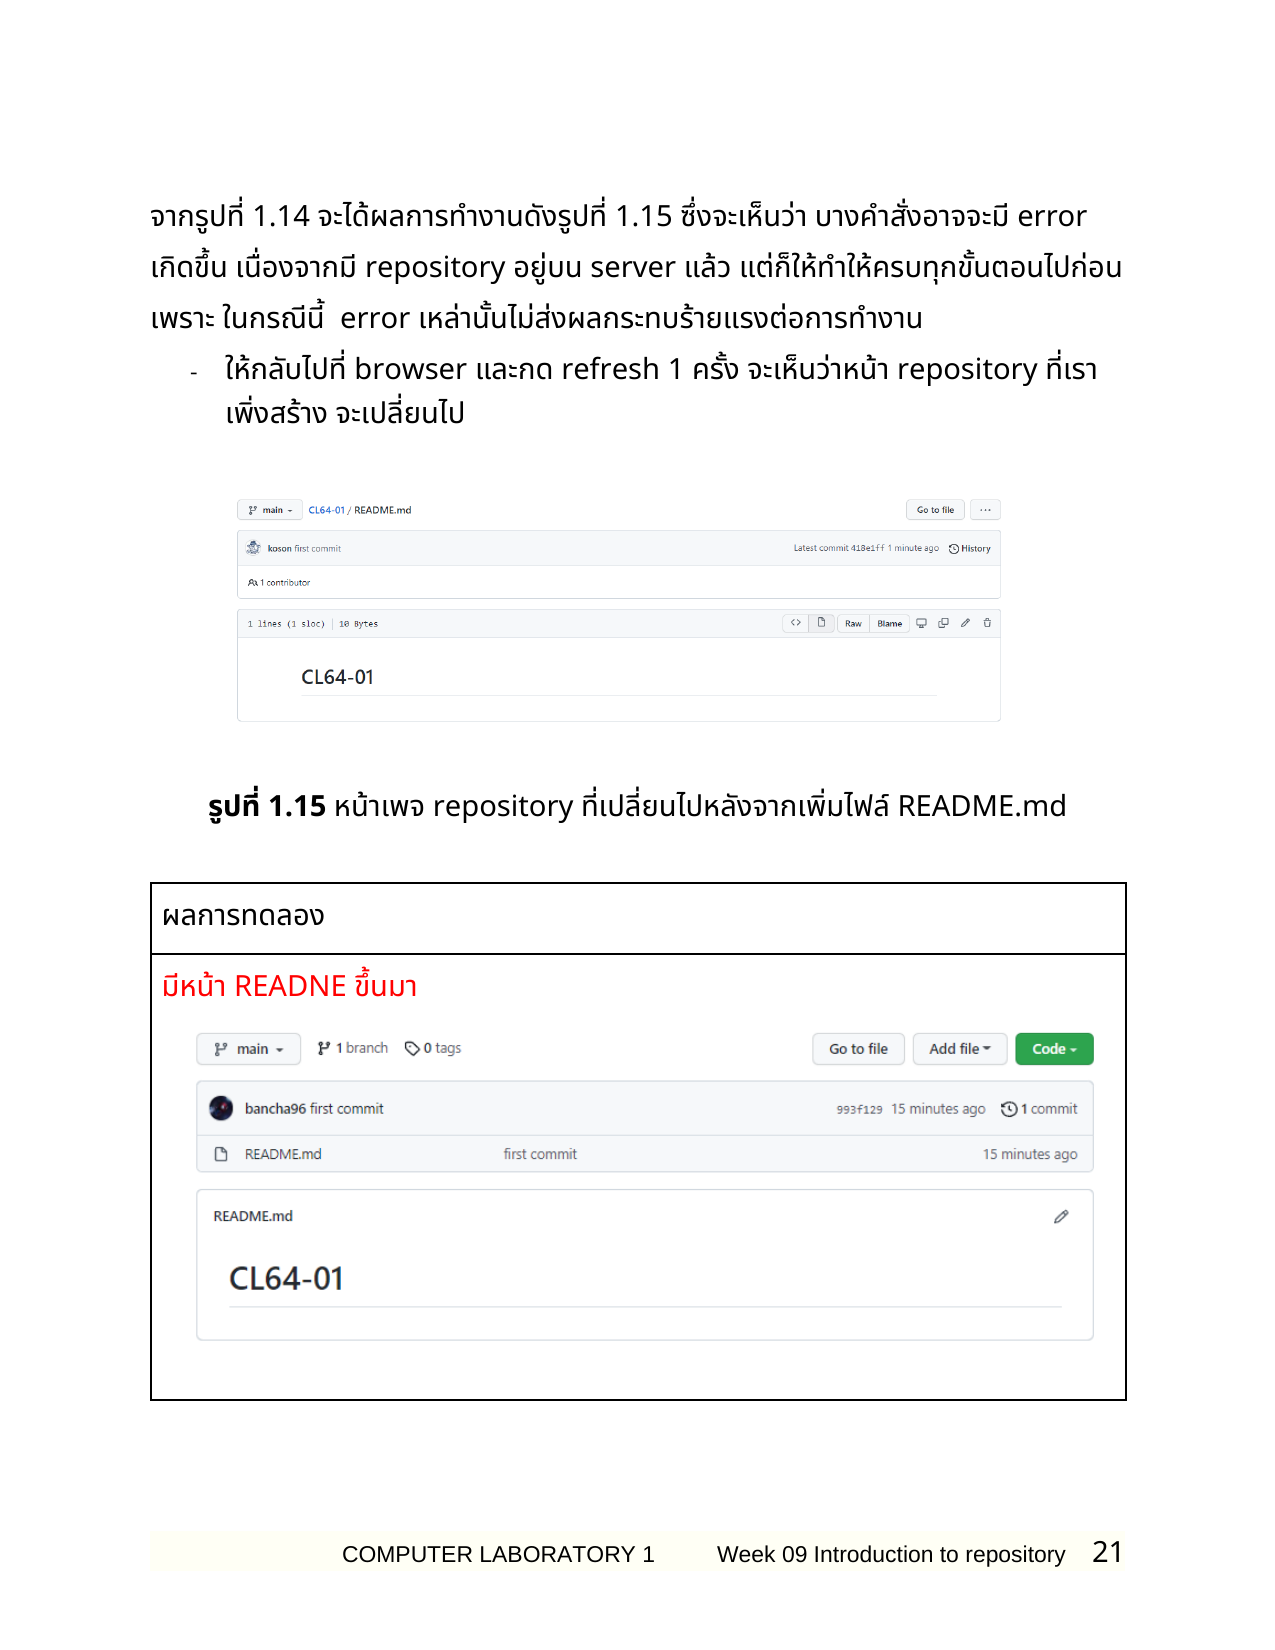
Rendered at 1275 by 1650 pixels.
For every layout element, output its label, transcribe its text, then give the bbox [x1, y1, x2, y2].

table_cell มีหน้า READNE ขึ้นมา [152, 955, 1125, 1398]
table_header ผลการทดลอง [152, 884, 1125, 953]
text รูปที่ 1.15 หน้าเพจ repository ที่เปลี่ยนไปหลังจากเพิ่มไฟล์ README.md [150, 786, 1125, 830]
picture [161, 1013, 1116, 1385]
text จากรูปที่ 1.14 จะได้ผลการทำงานดังรูปที่ 1.15 ซึ่งจะเห็นว่า บางคำสั่งอาจจะมี error เกิดขึ้น เนื่องจากมี repository อยู่บน server แล้ว แต่ก็ให้ทำให้ครบทุกขั้นตอนไปก่อน เพราะ ในกรณีนี้ error เหล่านั้นไม่ส่งผลกระทบร้ายแรงต่อการทำงาน [150, 196, 1125, 342]
list ให้กลับไปที่ browser และกด refresh 1 ครั้ง จะเห็นว่าหน้า repository ที่เราเพิ่งสร้าง จะเปลี่ยนไป [187, 348, 1125, 436]
